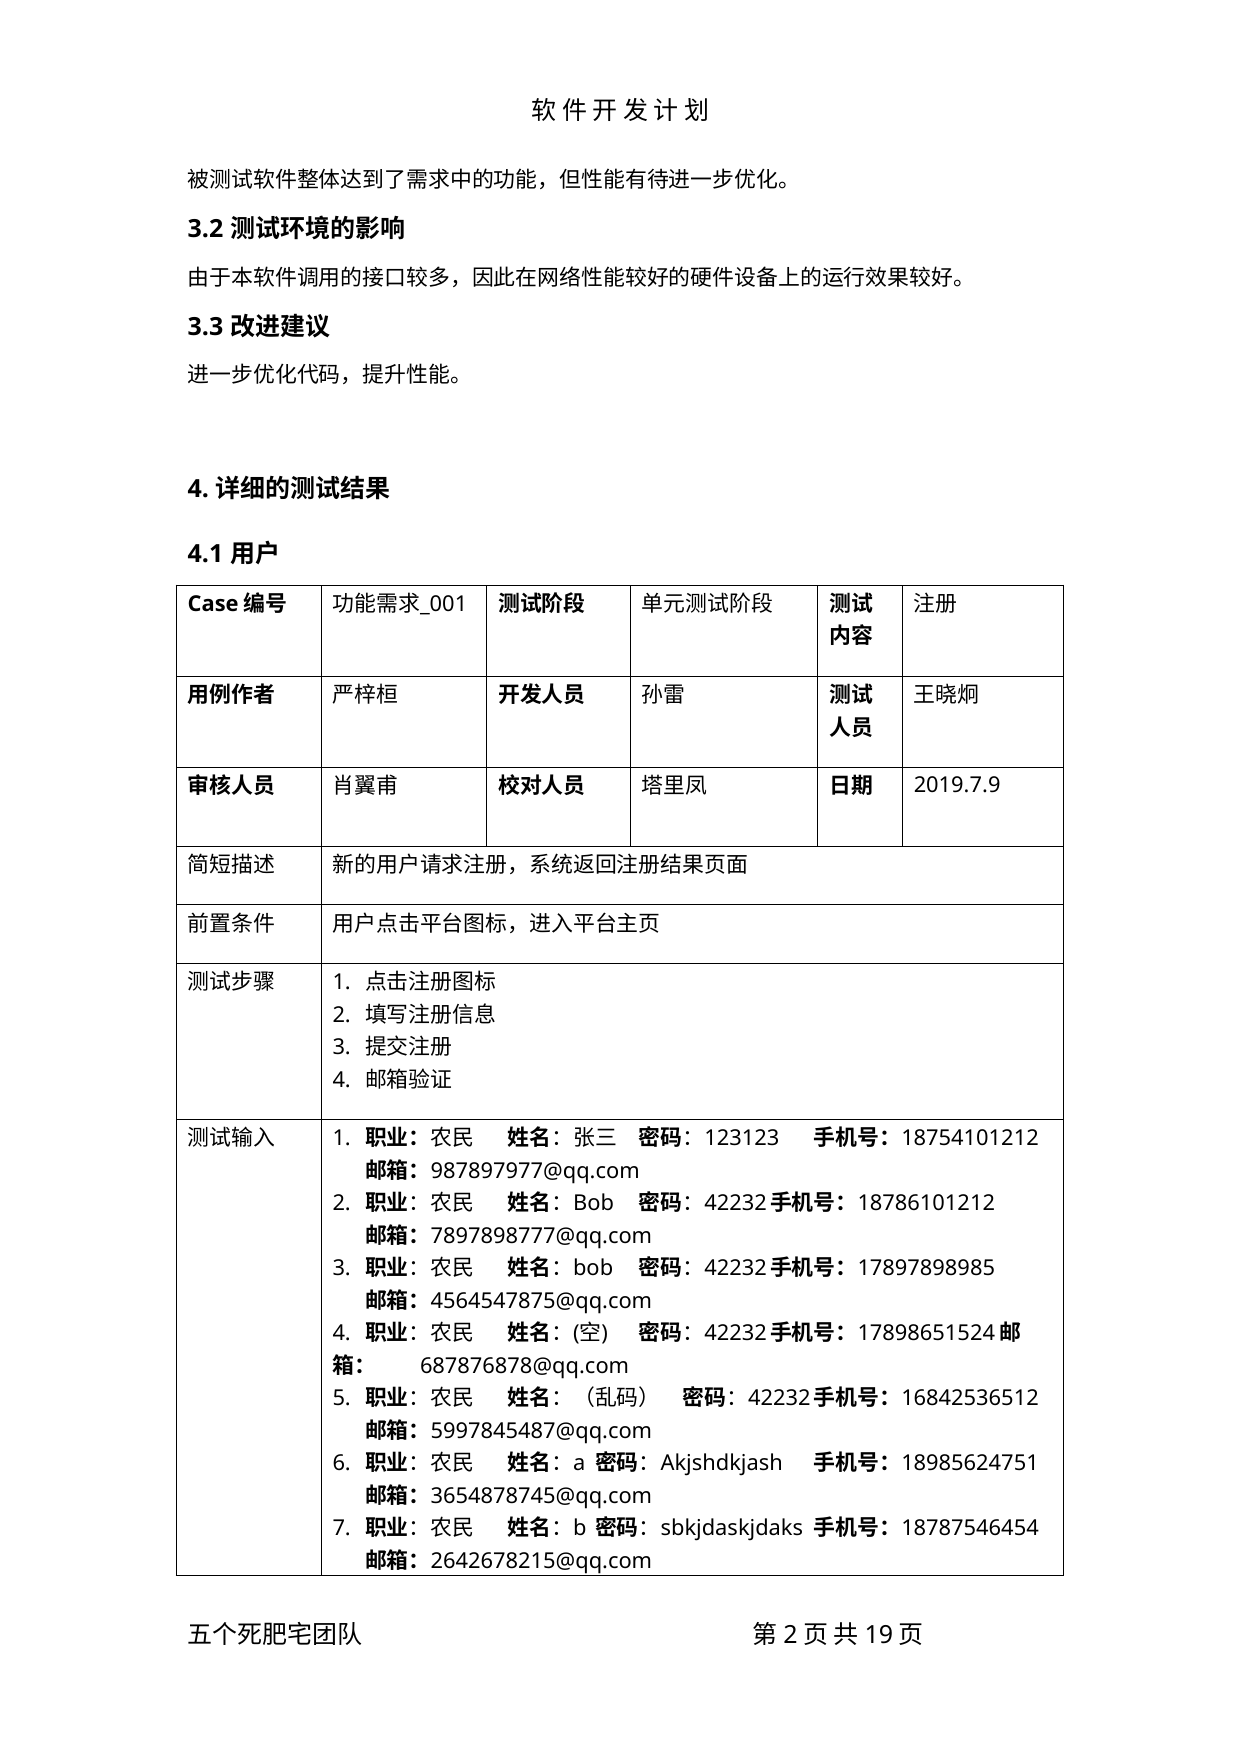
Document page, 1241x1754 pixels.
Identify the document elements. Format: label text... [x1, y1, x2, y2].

table_cell 测试步骤 [177, 964, 321, 1119]
table_cell 校对人员 [487, 768, 630, 846]
table_cell 塔里凤 [631, 768, 817, 846]
table_cell 点击注册图标 填写注册信息 提交注册 邮箱验证 [322, 964, 1063, 1119]
list 4.1 用户 [187, 519, 1053, 584]
table_cell 孙雷 [631, 677, 817, 767]
table_header 测试阶段 [487, 586, 630, 676]
table_cell 前置条件 [177, 905, 321, 963]
text 3.2 测试环境的影响 [187, 194, 1053, 259]
table_cell 肖翼甫 [322, 768, 486, 846]
table_cell 2019.7.9 [903, 768, 1063, 846]
table_cell 测试人员 [818, 677, 902, 767]
table_header 单元测试阶段 [631, 586, 817, 676]
table_header Case编号 [177, 586, 321, 676]
table_cell 简短描述 [177, 847, 321, 904]
subtitle 详细的测试结果 [187, 454, 1053, 519]
table_header 注册 [903, 586, 1063, 676]
table_header 功能需求_001 [322, 586, 486, 676]
table_cell 用例作者 [177, 677, 321, 767]
table_header 测试内容 [818, 586, 902, 676]
table_cell 王晓炯 [903, 677, 1063, 767]
text 由于本软件调用的接口较多，因此在网络性能较好的硬件设备上的运行效果较好。 [187, 259, 1053, 292]
table_cell 新的用户请求注册，系统返回注册结果页面 [322, 847, 1063, 904]
text 进一步优化代码，提升性能。 [187, 357, 1053, 389]
table_cell 日期 [818, 768, 902, 846]
table_cell 测试输入 [177, 1120, 321, 1575]
text 3.3 改进建议 [187, 292, 1053, 357]
table_cell 审核人员 [177, 768, 321, 846]
text 被测试软件整体达到了需求中的功能，但性能有待进一步优化。 [187, 162, 1053, 194]
table_cell 严梓桓 [322, 677, 486, 767]
table_cell 用户点击平台图标，进入平台主页 [322, 905, 1063, 963]
table_cell 开发人员 [487, 677, 630, 767]
